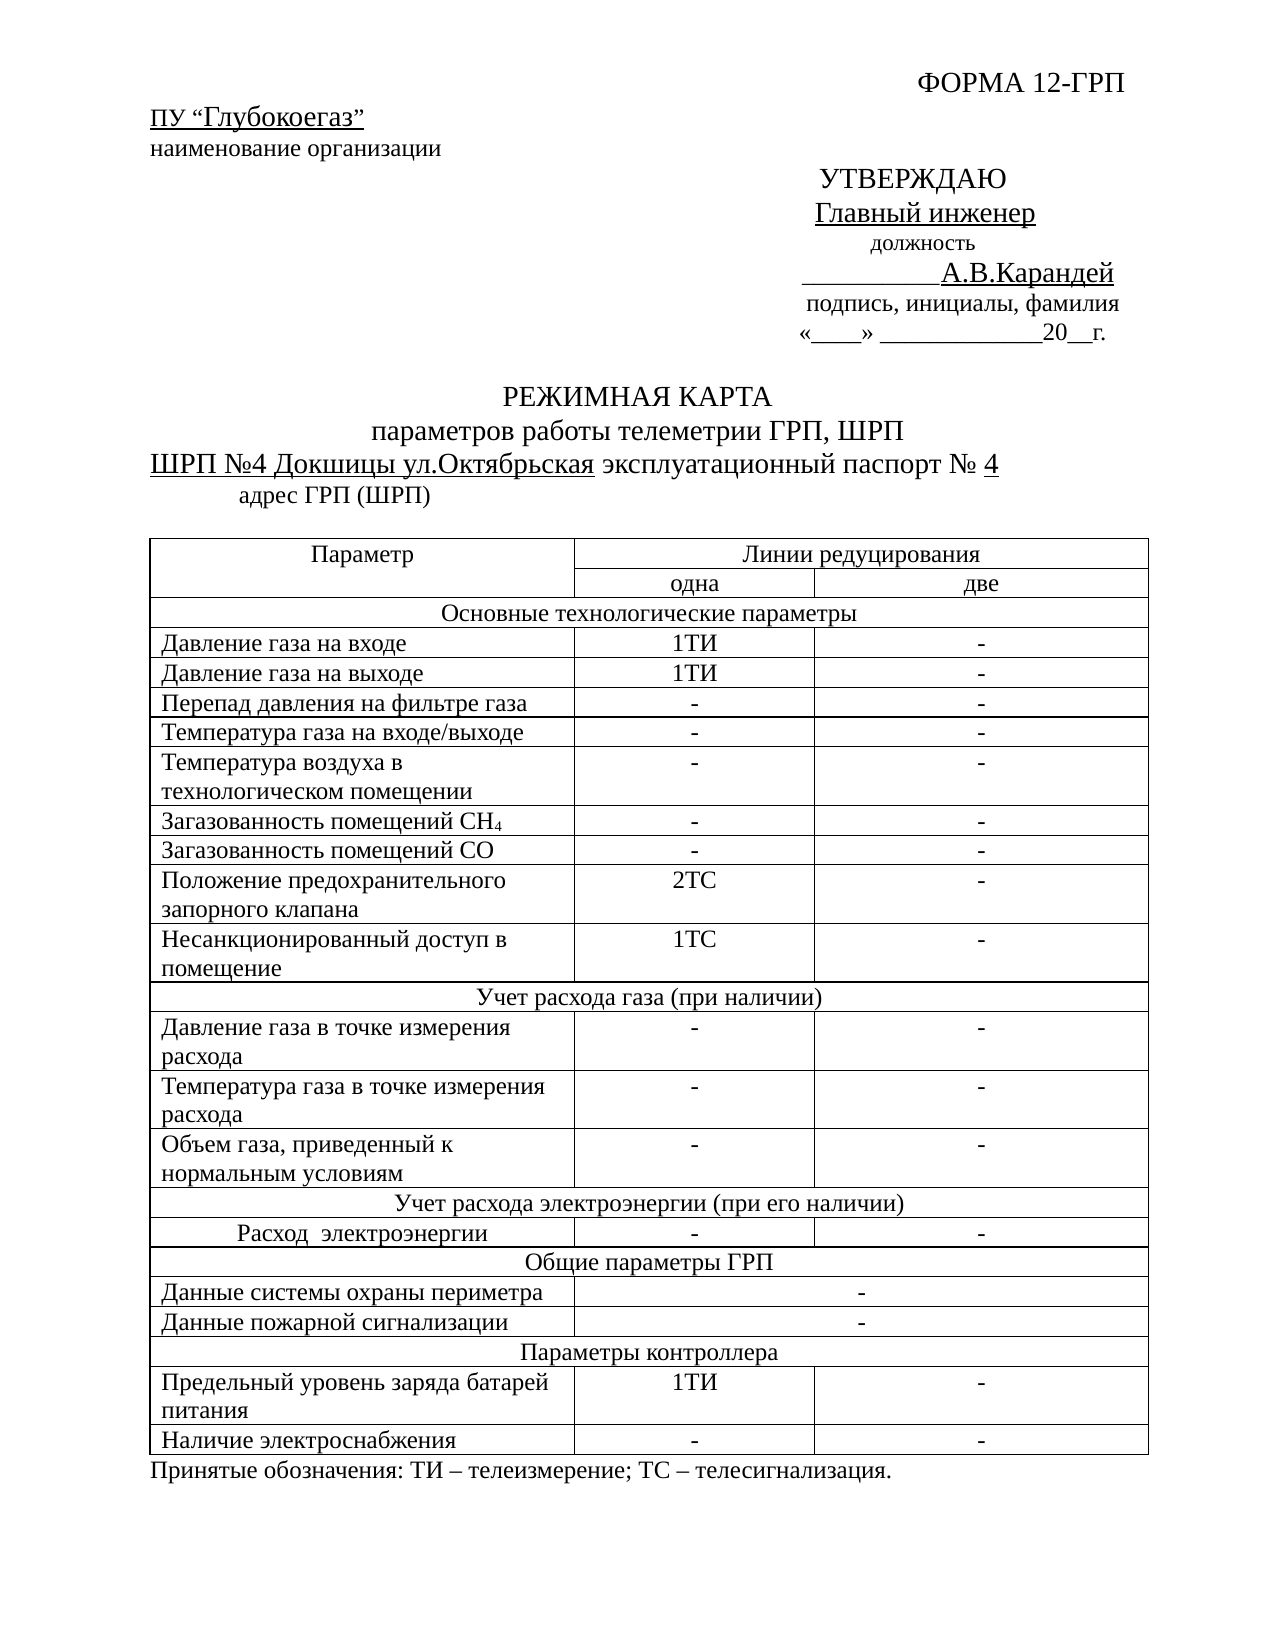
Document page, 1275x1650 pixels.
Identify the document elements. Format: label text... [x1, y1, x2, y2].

table_cell - [815, 836, 1148, 864]
table_cell - [575, 1277, 1148, 1306]
table_cell Расход электроэнергии [151, 1218, 574, 1246]
table_cell Данные системы охраны периметра [151, 1277, 574, 1306]
table_cell Загазованность помещений СО [151, 836, 574, 864]
text должность [150, 228, 1125, 255]
table_cell - [575, 1129, 814, 1187]
table_cell Температура газа на входе/выходе [151, 718, 574, 746]
table_cell - [575, 836, 814, 864]
table_cell одна [575, 569, 814, 597]
text Принятые обозначения: ТИ – телеизмерение; ТС – телесигнализация. [150, 1455, 1125, 1484]
table_cell - [575, 1071, 814, 1128]
table_cell - [575, 1218, 814, 1246]
table_cell 1ТС [575, 924, 814, 981]
table_cell Давление газа на выходе [151, 658, 574, 687]
table_cell - [815, 628, 1148, 657]
text РЕЖИМНАЯ КАРТА [150, 379, 1125, 413]
table_cell Температура воздуха в технологическом помещении [151, 747, 574, 805]
table_cell - [815, 747, 1148, 805]
table_cell - [815, 688, 1148, 716]
table_cell Предельный уровень заряда батарей питания [151, 1367, 574, 1424]
text параметров работы телеметрии ГРП, ШРП [150, 413, 1125, 447]
table_cell Основные технологические параметры [151, 598, 1148, 627]
table_cell - [575, 688, 814, 716]
text ФОРМА 12-ГРП [150, 66, 1125, 99]
table_cell Положение предохранительного запорного клапана [151, 865, 574, 923]
table_cell - [815, 806, 1148, 834]
text Главный инженер [150, 195, 1125, 228]
text ШРП №4 Докшицы ул.Октябрьская эксплуатационный паспорт № 4 [150, 447, 1125, 480]
table_cell - [815, 718, 1148, 746]
text ПУ “Глубокоегаз” [150, 99, 1125, 133]
table_cell 1ТИ [575, 628, 814, 657]
table_cell Загазованность помещений СН4 [151, 806, 574, 834]
table_cell Несанкционированный доступ в помещение [151, 924, 574, 981]
text подпись, инициалы, фамилия [711, 288, 1125, 317]
table_cell - [815, 1425, 1148, 1454]
table_cell Учет расхода газа (при наличии) [151, 983, 1148, 1011]
table_cell - [815, 865, 1148, 923]
table_cell - [815, 1012, 1148, 1070]
table_cell Наличие электроснабжения [151, 1425, 574, 1454]
table_cell Объем газа, приведенный к нормальным условиям [151, 1129, 574, 1187]
table_cell - [815, 1129, 1148, 1187]
table_cell Давление газа в точке измерения расхода [151, 1012, 574, 1070]
table_cell Данные пожарной сигнализации [151, 1307, 574, 1336]
table_header Параметр [151, 539, 574, 597]
table_cell Перепад давления на фильтре газа [151, 688, 574, 716]
text наименование организации [150, 133, 1125, 161]
table_cell 1ТИ [575, 658, 814, 687]
table_cell - [575, 747, 814, 805]
table_cell - [815, 658, 1148, 687]
text «____» _____________20__г. [711, 317, 1125, 346]
table_cell - [815, 1367, 1148, 1424]
table_cell Параметры контроллера [151, 1337, 1148, 1366]
table_cell - [575, 1425, 814, 1454]
table_cell - [575, 806, 814, 834]
text ____________А.В.Карандей [150, 255, 1125, 288]
text УТВЕРЖДАЮ [150, 161, 1125, 195]
table_cell Температура газа в точке измерения расхода [151, 1071, 574, 1128]
table_cell - [815, 924, 1148, 981]
table_cell Учет расхода электроэнергии (при его наличии) [151, 1188, 1148, 1217]
table_cell - [575, 718, 814, 746]
table_cell Давление газа на входе [151, 628, 574, 657]
table_cell - [575, 1012, 814, 1070]
table_cell 2ТС [575, 865, 814, 923]
table_header Линии редуцирования [575, 539, 1148, 567]
table_cell Общие параметры ГРП [151, 1248, 1148, 1276]
table_cell - [815, 1071, 1148, 1128]
table_cell 1ТИ [575, 1367, 814, 1424]
text адрес ГРП (ШРП) [150, 480, 1125, 509]
table_cell - [575, 1307, 1148, 1336]
table_cell - [815, 1218, 1148, 1246]
table_cell две [815, 569, 1148, 597]
